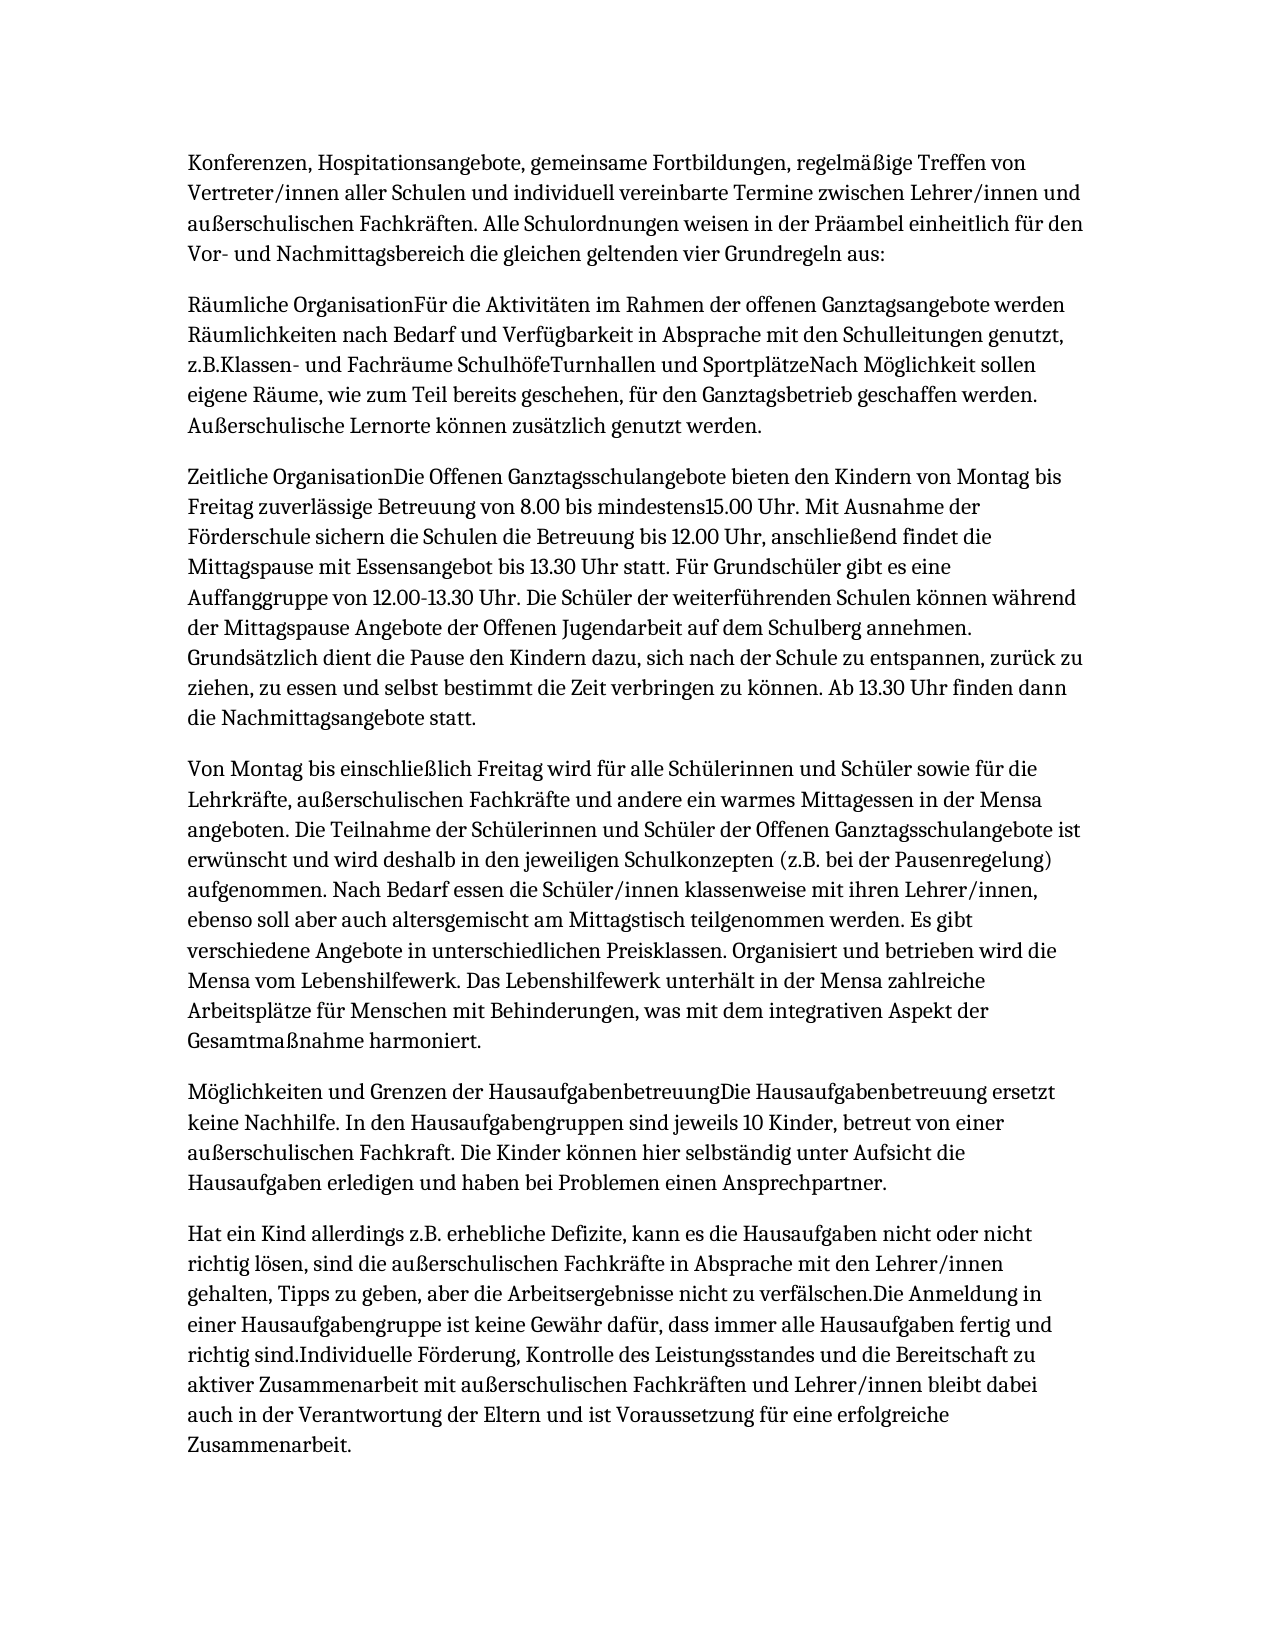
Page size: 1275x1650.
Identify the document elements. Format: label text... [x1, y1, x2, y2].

text Hat ein Kind allerdings z.B. erhebliche Defizite, kann es die Hausaufgaben nicht oder nicht richtig lösen, sind die außerschulischen Fachkräfte in Absprache mit den Lehrer/innen gehalten, Tipps zu geben, aber die Arbeitsergebnisse nicht zu verfälschen.Die Anmeldung in einer Hausaufgabengruppe ist keine Gewähr dafür, dass immer alle Hausaufgaben fertig und richtig sind.Individuelle Förderung, Kontrolle des Leistungsstandes und die Bereitschaft zu aktiver Zusammenarbeit mit außerschulischen Fachkräften und Lehrer/innen bleibt dabei auch in der Verantwortung der Eltern und ist Voraussetzung für eine erfolgreiche Zusammenarbeit. [187, 1221, 1087, 1459]
text Zeitliche OrganisationDie Offenen Ganztagsschulangebote bieten den Kindern von Montag bis Freitag zuverlässige Betreuung von 8.00 bis mindestens15.00 Uhr. Mit Ausnahme der Förderschule sichern die Schulen die Betreuung bis 12.00 Uhr, anschließend findet die Mittagspause mit Essensangebot bis 13.30 Uhr statt. Für Grundschüler gibt es eine Auffanggruppe von 12.00-13.30 Uhr. Die Schüler der weiterführenden Schulen können während der Mittagspause Angebote der Offenen Jugendarbeit auf dem Schulberg annehmen. Grundsätzlich dient die Pause den Kindern dazu, sich nach der Schule zu entspannen, zurück zu ziehen, zu essen und selbst bestimmt die Zeit verbringen zu können. Ab 13.30 Uhr finden dann die Nachmittagsangebote statt. [187, 463, 1087, 732]
text Räumliche OrganisationFür die Aktivitäten im Rahmen der offenen Ganztagsangebote werden Räumlichkeiten nach Bedarf und Verfügbarkeit in Absprache mit den Schulleitungen genutzt, z.B.Klassen- und Fachräume SchulhöfeTurnhallen und SportplätzeNach Möglichkeit sollen eigene Räume, wie zum Teil bereits geschehen, für den Ganztagsbetrieb geschaffen werden. Außerschulische Lernorte können zusätzlich genutzt werden. [187, 292, 1087, 439]
text Von Montag bis einschließlich Freitag wird für alle Schülerinnen und Schüler sowie für die Lehrkräfte, außerschulischen Fachkräfte und andere ein warmes Mittagessen in der Mensa angeboten. Die Teilnahme der Schülerinnen und Schüler der Offenen Ganztagsschulangebote ist erwünscht und wird deshalb in den jeweiligen Schulkonzepten (z.B. bei der Pausenregelung) aufgenommen. Nach Bedarf essen die Schüler/innen klassenweise mit ihren Lehrer/innen, ebenso soll aber auch altersgemischt am Mittagstisch teilgenommen werden. Es gibt verschiedene Angebote in unterschiedlichen Preisklassen. Organisiert und betrieben wird die Mensa vom Lebenshilfewerk. Das Lebenshilfewerk unterhält in der Mensa zahlreiche Arbeitsplätze für Menschen mit Behinderungen, was mit dem integrativen Aspekt der Gesamtmaßnahme harmoniert. [187, 756, 1087, 1054]
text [187, 150, 1087, 267]
text Möglichkeiten und Grenzen der HausaufgabenbetreuungDie Hausaufgabenbetreuung ersetzt keine Nachhilfe. In den Hausaufgabengruppen sind jeweils 10 Kinder, betreut von einer außerschulischen Fachkraft. Die Kinder können hier selbständig unter Aufsicht die Hausaufgaben erledigen und haben bei Problemen einen Ansprechpartner. [187, 1079, 1087, 1196]
